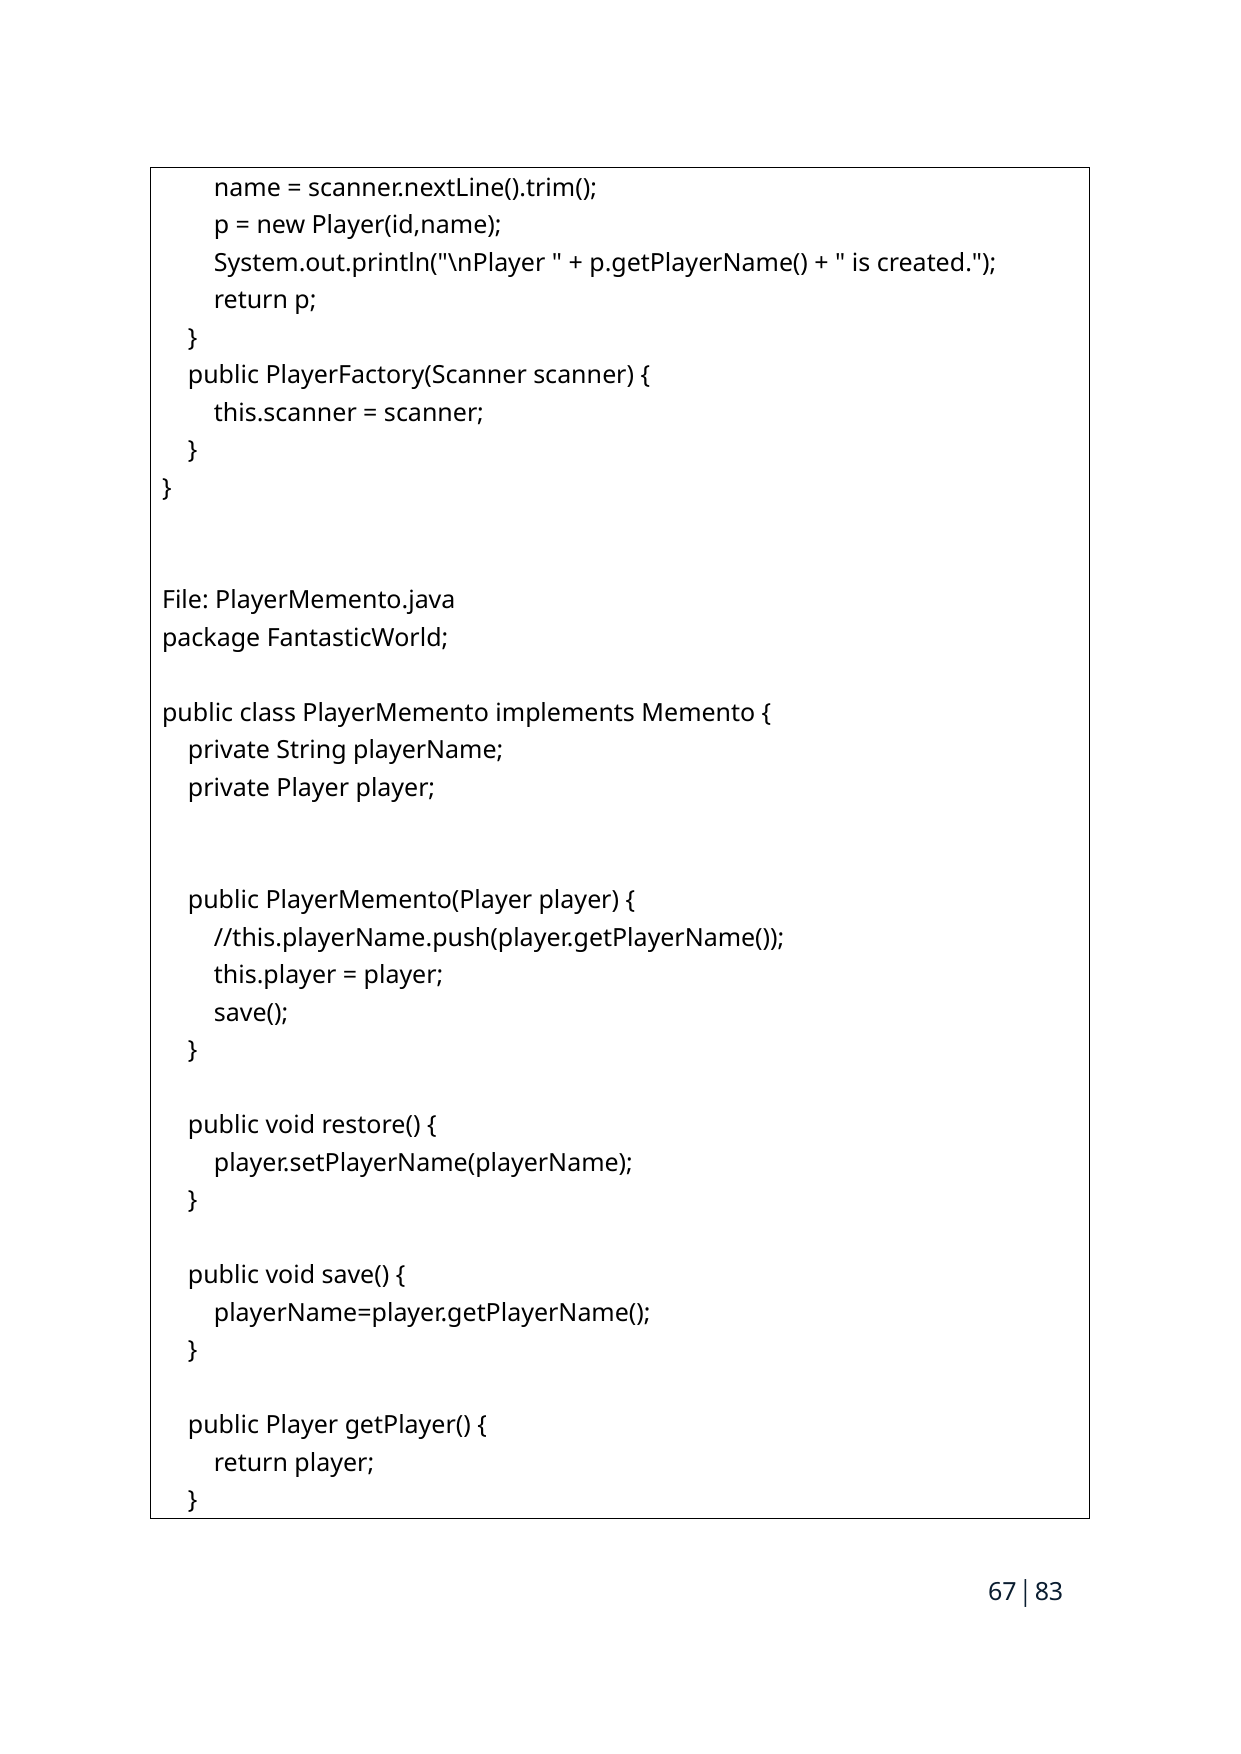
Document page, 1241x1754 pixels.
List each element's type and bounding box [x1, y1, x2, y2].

table_cell [151, 168, 1089, 1518]
